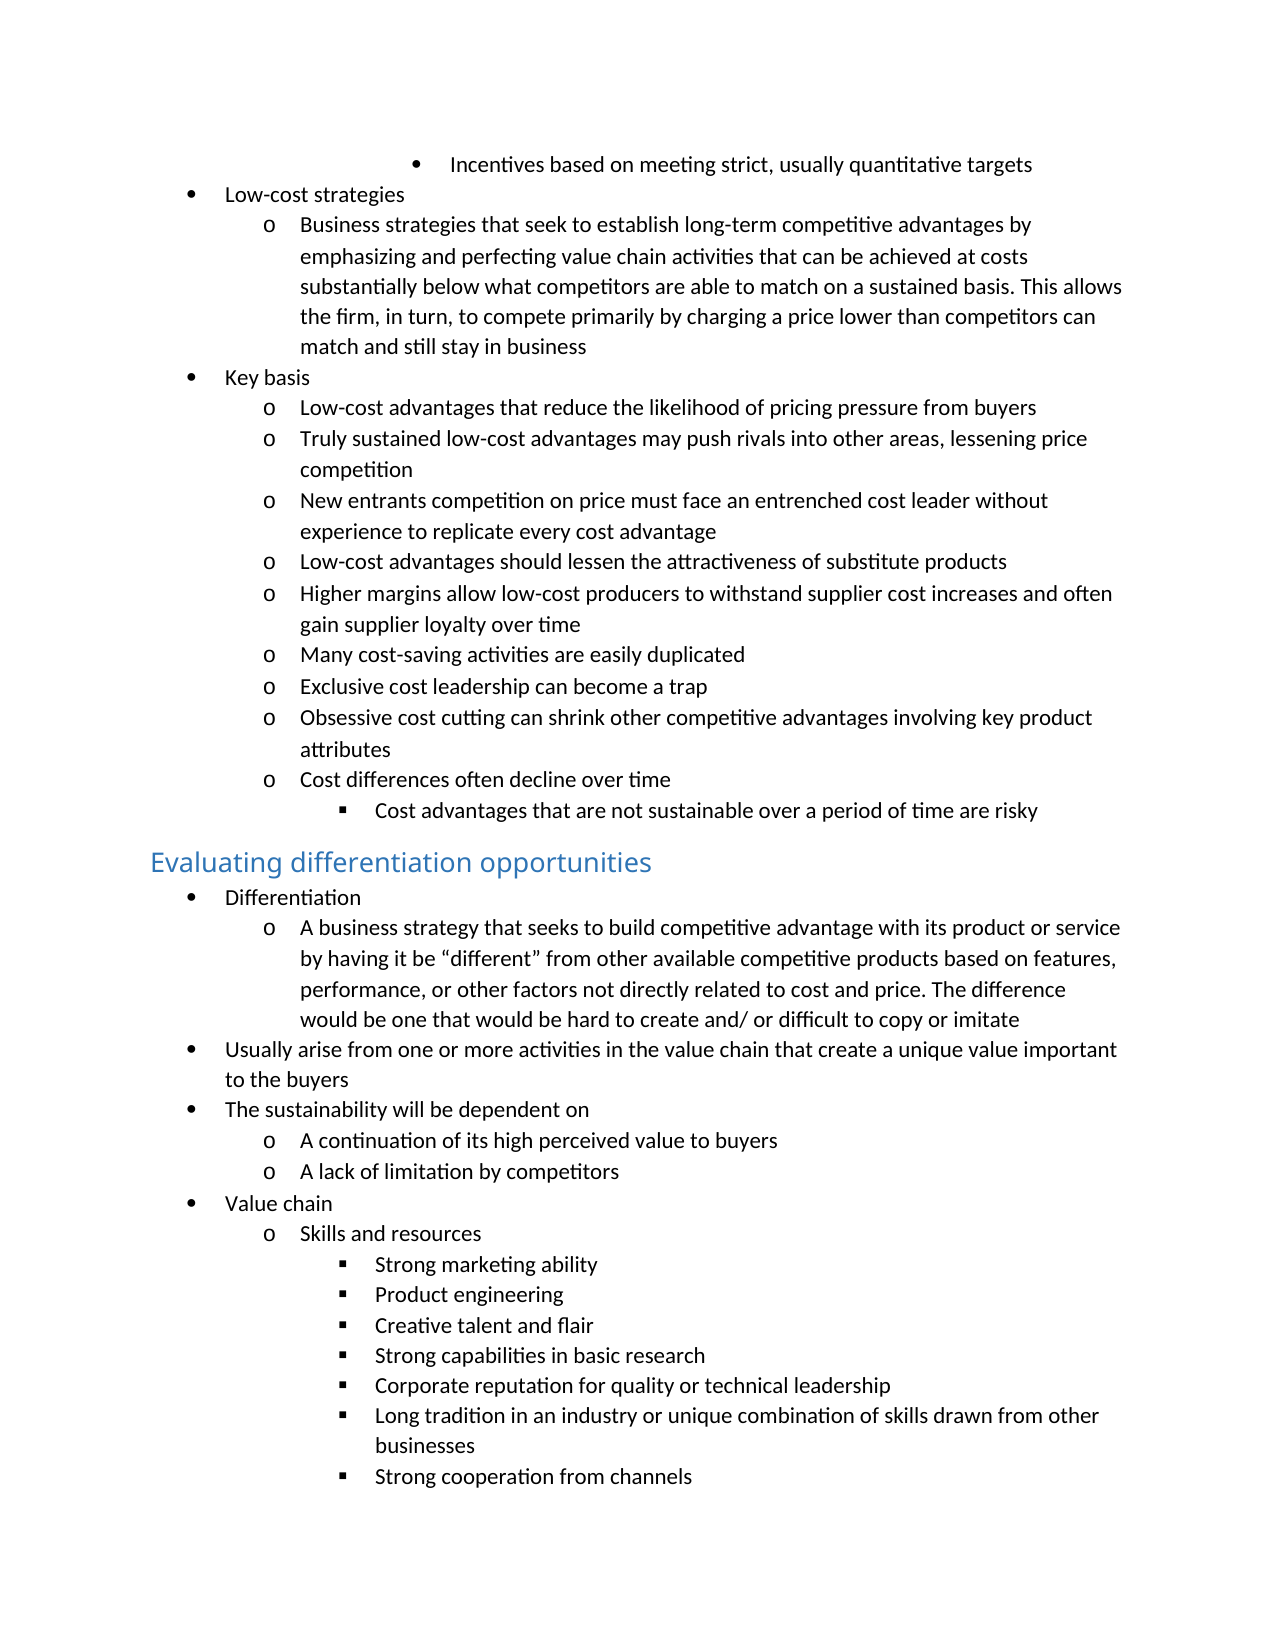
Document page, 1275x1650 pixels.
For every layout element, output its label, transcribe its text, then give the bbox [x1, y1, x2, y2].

list Incentives based on meeting strict, usually quantitative targets [412, 150, 1125, 178]
list Low-cost advantages should lessen the attractiveness of substitute products [262, 547, 1125, 577]
list Skills and resources [262, 1219, 1125, 1248]
list The sustainability will be dependent on [187, 1096, 1125, 1124]
list Business strategies that seek to establish long-term competitive advantages by emphasizing and perfecting value chain activities that can be achieved at costs substantially below what competitors are able to match on a sustained basis. This allows the firm, in turn, to compete primarily by charging a price lower than competitors can match and still stay in business [262, 210, 1125, 360]
list Strong cooperation from channels [337, 1462, 1125, 1490]
list A lack of limitation by competitors [262, 1157, 1125, 1186]
subtitle Evaluating differentiation opportunities [150, 843, 1125, 880]
list Long tradition in an industry or unique combination of skills drawn from other businesses [337, 1401, 1125, 1460]
list New entrants competition on price must face an entrenched cost leader without experience to replicate every cost advantage [262, 486, 1125, 545]
list Differentiation [187, 883, 1125, 911]
list Truly sustained low-cost advantages may push rivals into other areas, lessening price competition [262, 424, 1125, 484]
list Corporate reputation for quality or technical leadership [337, 1371, 1125, 1399]
list Key basis [187, 363, 1125, 391]
list Usually arise from one or more activities in the value chain that create a unique value important to the buyers [187, 1035, 1125, 1093]
list Many cost-saving activities are easily duplicated [262, 640, 1125, 669]
list Cost differences often decline over time [262, 765, 1125, 794]
list Value chain [187, 1189, 1125, 1217]
list Exclusive cost leadership can become a trap [262, 672, 1125, 701]
list Low-cost strategies [187, 180, 1125, 208]
list Low-cost advantages that reduce the likelihood of pricing pressure from buyers [262, 393, 1125, 422]
list Creative talent and flair [337, 1311, 1125, 1339]
list Strong marketing ability [337, 1250, 1125, 1278]
list Product engineering [337, 1281, 1125, 1309]
list Strong capabilities in basic research [337, 1341, 1125, 1369]
list Cost advantages that are not sustainable over a period of time are risky [337, 796, 1125, 824]
list Obsessive cost cutting can shrink other competitive advantages involving key product attributes [262, 703, 1125, 763]
list A continuation of its high perceived value to buyers [262, 1126, 1125, 1155]
list Higher margins allow low-cost producers to withstand supplier cost increases and often gain supplier loyalty over time [262, 579, 1125, 638]
list A business strategy that seeks to build competitive advantage with its product or service by having it be “different” from other available competitive products based on features, performance, or other factors not directly related to cost and price. The difference would be one that would be hard to create and/ or difficult to copy or imitate [262, 913, 1125, 1033]
